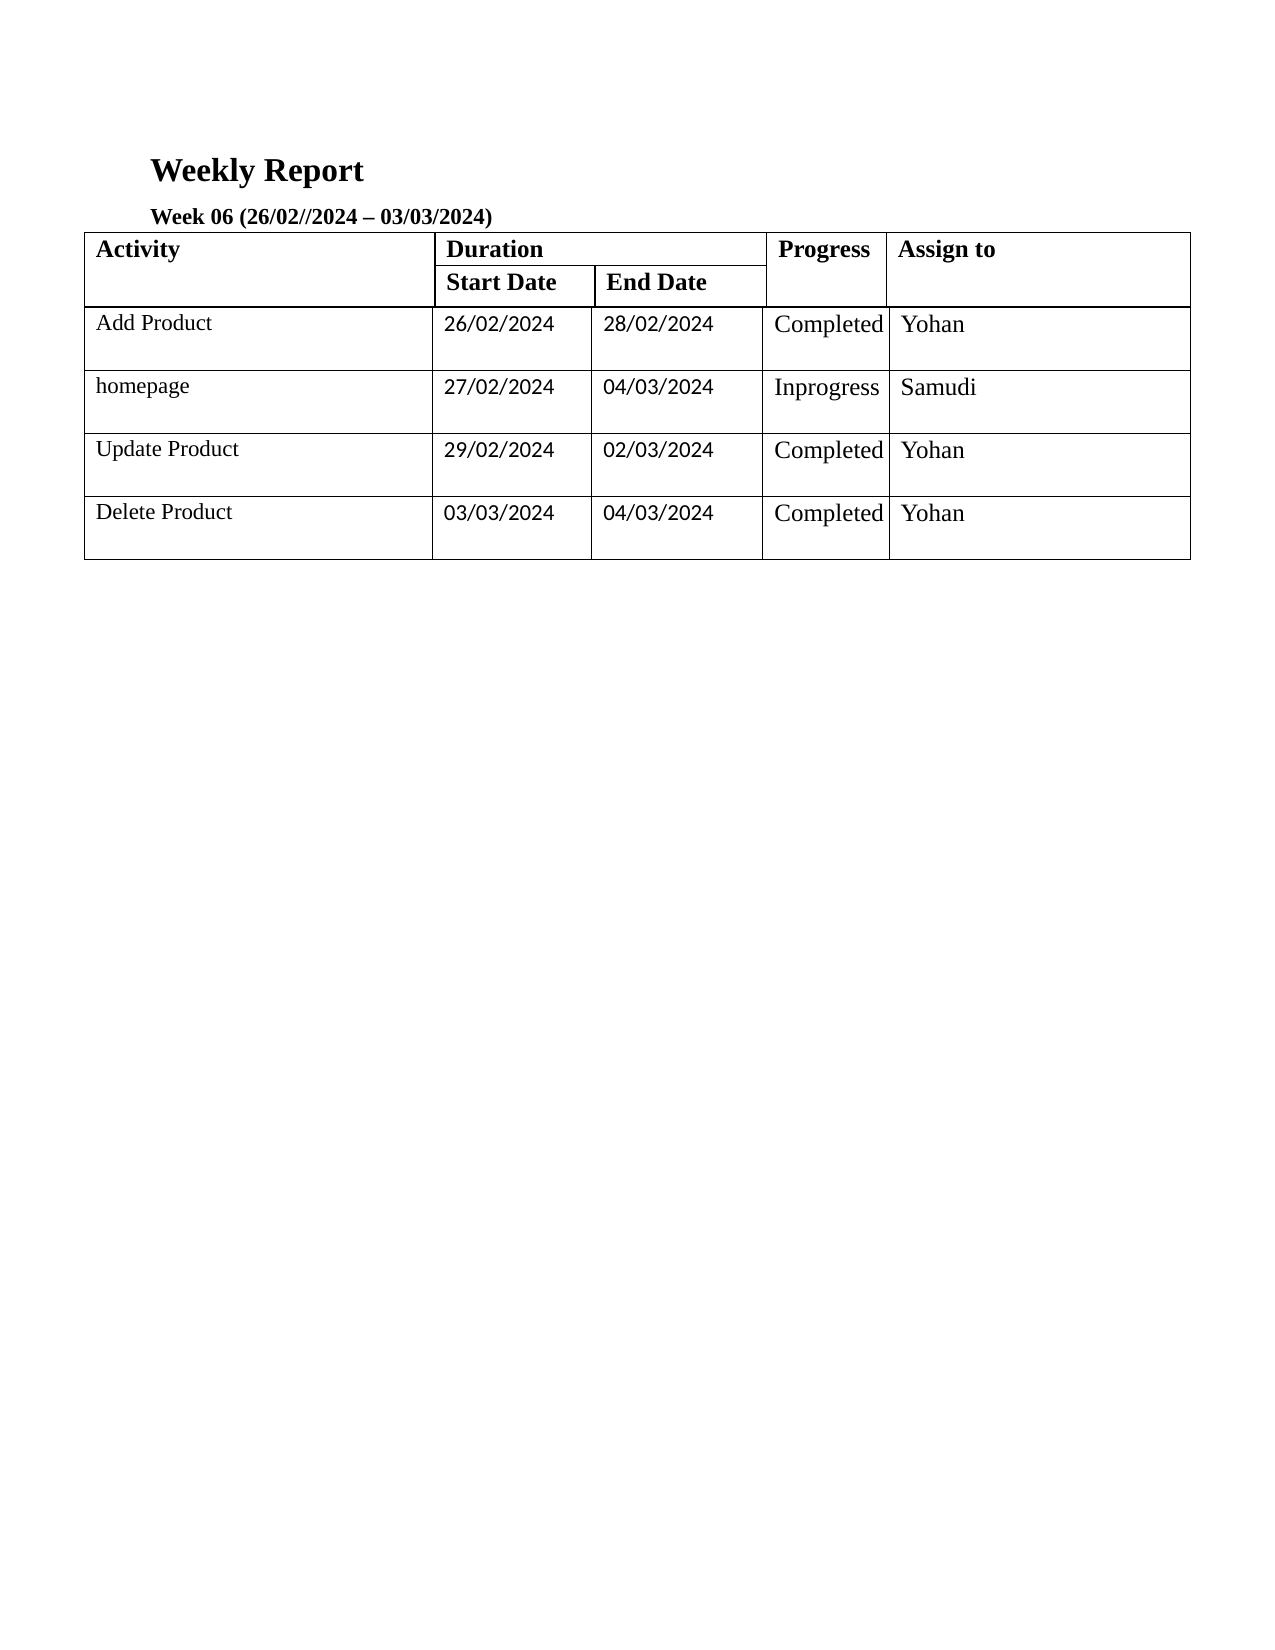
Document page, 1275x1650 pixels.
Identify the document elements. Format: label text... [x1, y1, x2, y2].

table_cell Add Product [85, 308, 432, 369]
table_cell Yohan [890, 308, 1190, 369]
table_cell Completed [763, 308, 889, 369]
table_cell Yohan [890, 434, 1190, 496]
table_cell Completed [763, 497, 889, 558]
text Week 06 (26/02//2024 – 03/03/2024) [150, 203, 1125, 229]
table_cell 29/02/2024 [433, 434, 591, 496]
table_header Activity [85, 233, 434, 306]
table_cell Inprogress [763, 371, 889, 432]
text Weekly Report [150, 150, 1125, 188]
table_cell Yohan [890, 497, 1190, 558]
table_cell homepage [85, 371, 432, 432]
table_cell End Date [596, 266, 766, 306]
table_header Duration [436, 233, 595, 265]
table_cell 26/02/2024 [433, 308, 591, 369]
table_cell Delete Product [85, 497, 432, 558]
table_cell Samudi [890, 371, 1190, 432]
table_cell Update Product [85, 434, 432, 496]
table_header Progress [767, 233, 886, 306]
table_header [595, 233, 766, 265]
table_cell 04/03/2024 [592, 371, 762, 432]
table_cell Completed [763, 434, 889, 496]
table_cell 27/02/2024 [433, 371, 591, 432]
table_cell 28/02/2024 [592, 308, 762, 369]
table_header Assign to [887, 233, 1190, 306]
table_cell 03/03/2024 [433, 497, 591, 558]
table_cell 02/03/2024 [592, 434, 762, 496]
table_cell Start Date [436, 266, 594, 306]
table_cell 04/03/2024 [592, 497, 762, 558]
